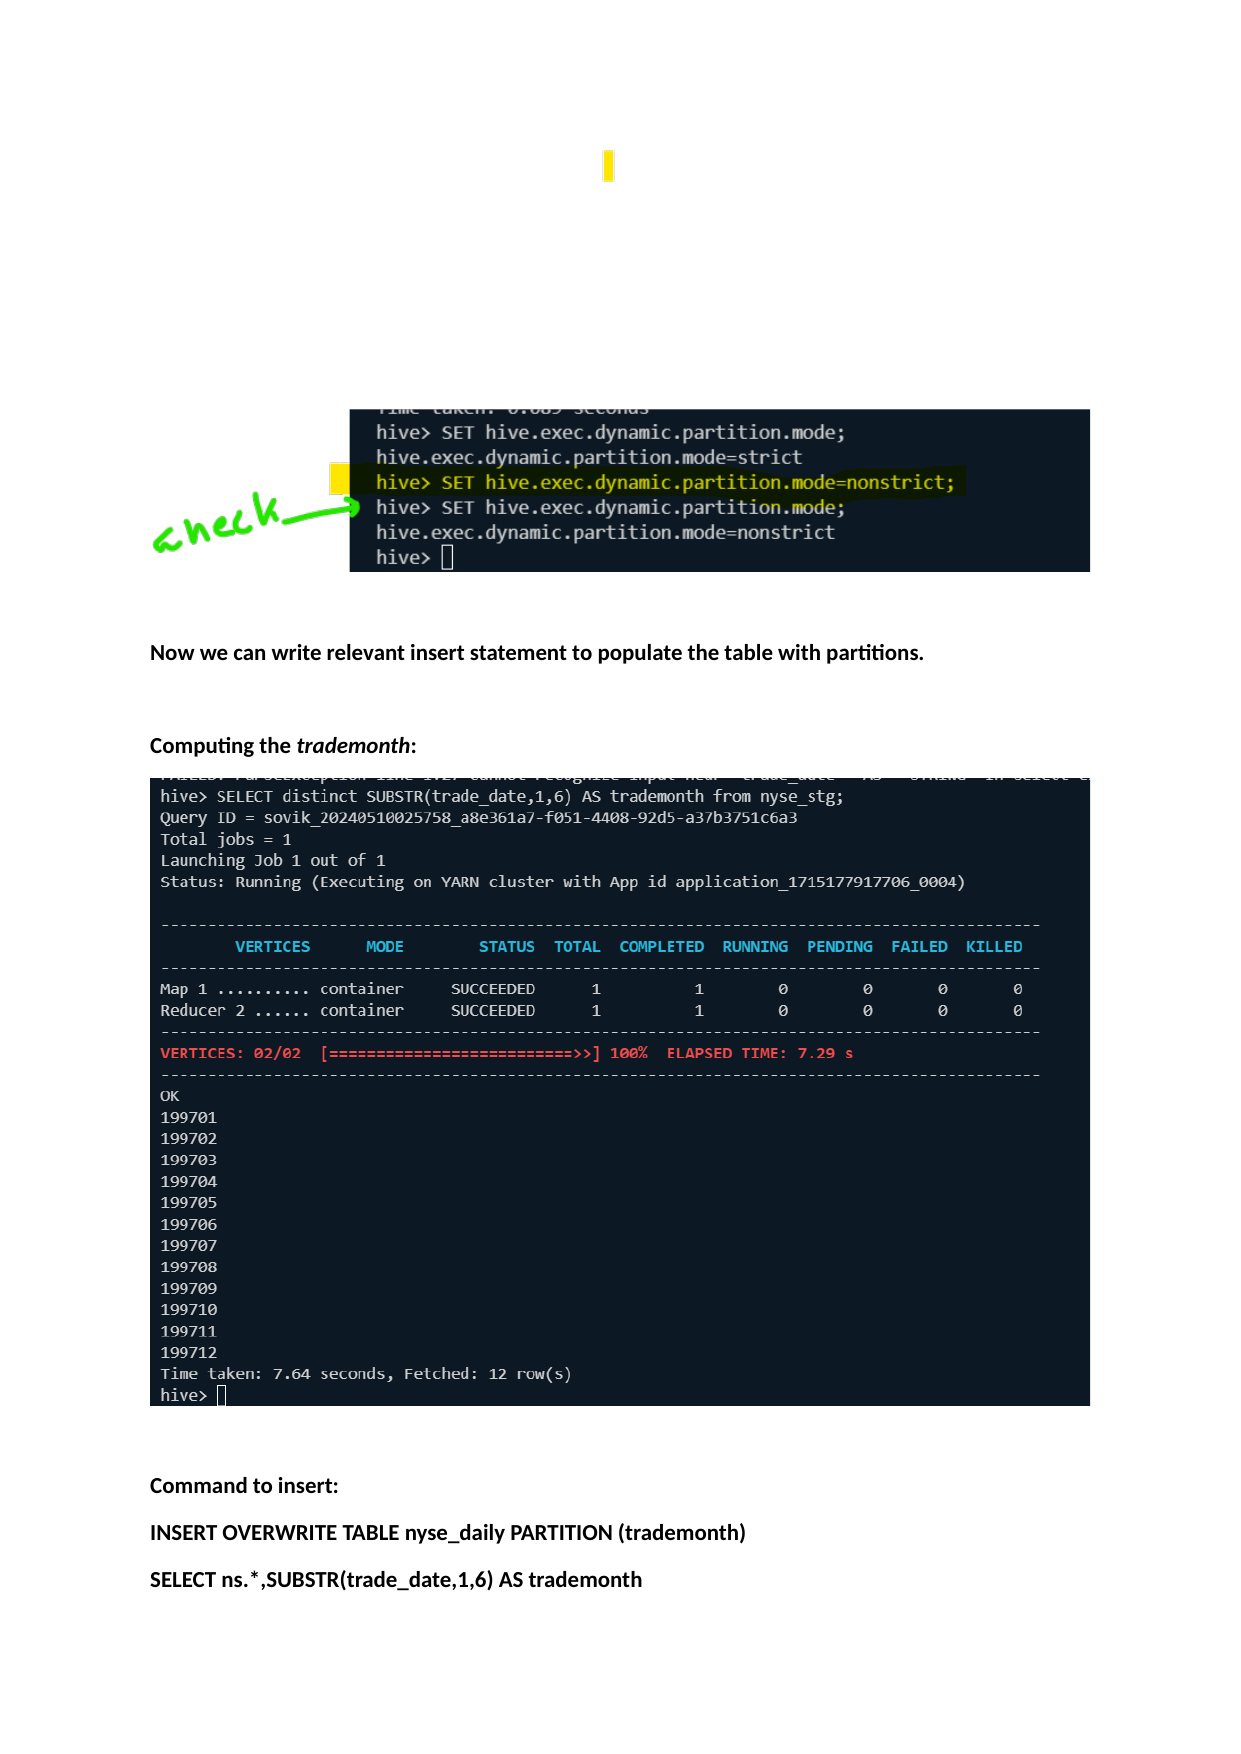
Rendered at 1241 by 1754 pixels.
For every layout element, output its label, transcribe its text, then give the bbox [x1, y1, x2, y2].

picture [150, 778, 1091, 1406]
picture [150, 150, 1091, 572]
text SELECT ns.*,SUBSTR(trade_date,1,6) AS trademonth [150, 1565, 1090, 1593]
text Computing the trademonth: [150, 731, 1090, 759]
text Now we can write relevant insert statement to populate the table with partitions. [150, 638, 1090, 666]
text Command to insert: [150, 1471, 1090, 1499]
text INSERT OVERWRITE TABLE nyse_daily PARTITION (trademonth) [150, 1518, 1090, 1546]
